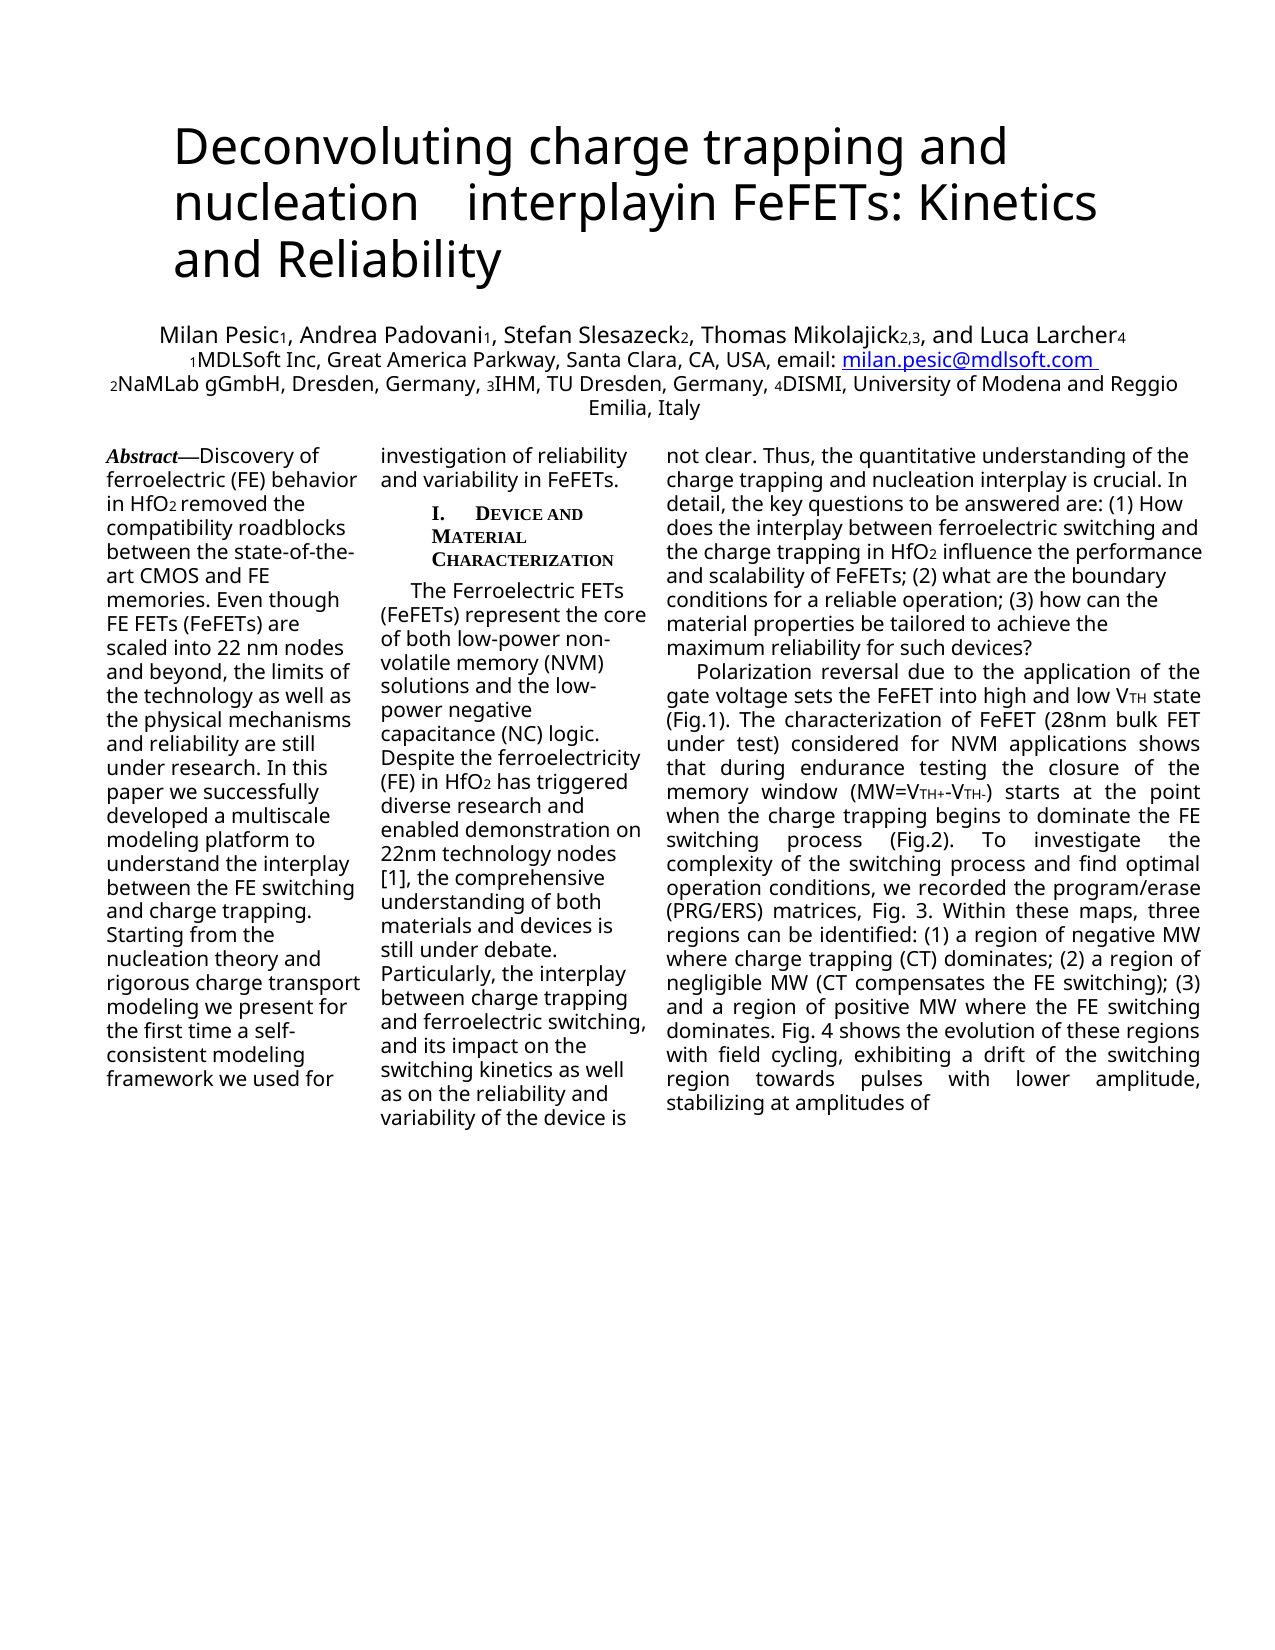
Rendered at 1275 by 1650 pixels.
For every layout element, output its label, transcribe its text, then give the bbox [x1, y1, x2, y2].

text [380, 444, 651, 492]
text The Ferroelectric FETs (FeFETs) represent the core of both low-power non-volatile memory (NVM) solutions and the low-power negative capacitance (NC) logic. Despite the ferroelectricity (FE) in HfO2 has triggered diverse research and enabled demonstration on 22nm technology nodes [1], the comprehensive understanding of both materials and devices is still under debate. Particularly, the interplay between charge trapping and ferroelectric switching, and its impact on the switching kinetics as well as on the reliability and variability of the device is not clear. Thus, the quantitative understanding of the charge trapping and nucleation interplay is crucial. In detail, the key questions to be answered are: (1) How does the interplay between ferroelectric switching and the charge trapping in HfO2 influence the performance and scalability of FeFETs; (2) what are the boundary conditions for a reliable operation; (3) how can the material properties be tailored to achieve the maximum reliability for such devices? [380, 579, 651, 1130]
text Abstract—Discovery of ferroelectric (FE) behavior in HfO2 removed the compatibility roadblocks between the state-of-the-art CMOS and FE memories. Even though FE FETs (FeFETs) are scaled into 22 nm nodes and beyond, the limits of the technology as well as the physical mechanisms and reliability are still under research. In this paper we successfully developed a multiscale modeling platform to understand the interplay between the FE switching and charge trapping. Starting from the nucleation theory and rigorous charge transport modeling we present for the first time a self-consistent modeling framework we used for investigation of reliability and variability in FeFETs. [106, 444, 366, 1091]
text Milan Pesic1, Andrea Padovani1, Stefan Slesazeck2, Thomas Mikolajick2,3, and Luca Larcher4 1MDLSoft Inc, Great America Parkway, Santa Clara, CA, USA, email: milan.pesic@mdlsoft.com 2NaMLab gGmbH, Dresden, Germany, 3IHM, TU Dresden, Germany, 4DISMI, University of Modena and Reggio Emilia, Italy [107, 324, 1181, 420]
text Polarization reversal due to the application of the gate voltage sets the FeFET into high and low VTH state (Fig.1). The characterization of FeFET (28nm bulk FET under test) considered for NVM applications shows that during endurance testing the closure of the memory window (MW=VTH+-VTH-) starts at the point when the charge trapping begins to dominate the FE switching process (Fig.2). To investigate the complexity of the switching process and find optimal operation conditions, we recorded the program/erase (PRG/ERS) matrices, Fig. 3. Within these maps, three regions can be identified: (1) a region of negative MW where charge trapping (CT) dominates; (2) a region of negligible MW (CT compensates the FE switching); (3) and a region of positive MW where the FE switching dominates. Fig. 4 shows the evolution of these regions with field cycling, exhibiting a drift of the switching region towards pulses with lower amplitude, stabilizing at amplitudes of [666, 660, 1201, 1115]
text Deconvoluting charge trapping and nucleation interplayin FeFETs: Kinetics and Reliability [173, 119, 1121, 288]
text The Ferroelectric FETs (FeFETs) represent the core of both low-power non-volatile memory (NVM) solutions and the low-power negative capacitance (NC) logic. Despite the ferroelectricity (FE) in HfO2 has triggered diverse research and enabled demonstration on 22nm technology nodes [1], the comprehensive understanding of both materials and devices is still under debate. Particularly, the interplay between charge trapping and ferroelectric switching, and its impact on the switching kinetics as well as on the reliability and variability of the device is not clear. Thus, the quantitative understanding of the charge trapping and nucleation interplay is crucial. In detail, the key questions to be answered are: (1) How does the interplay between ferroelectric switching and the charge trapping in HfO2 influence the performance and scalability of FeFETs; (2) what are the boundary conditions for a reliable operation; (3) how can the material properties be tailored to achieve the maximum reliability for such devices? [666, 444, 1211, 660]
text I. DEVICE AND MATERIAL CHARACTERIZATION [431, 502, 651, 571]
